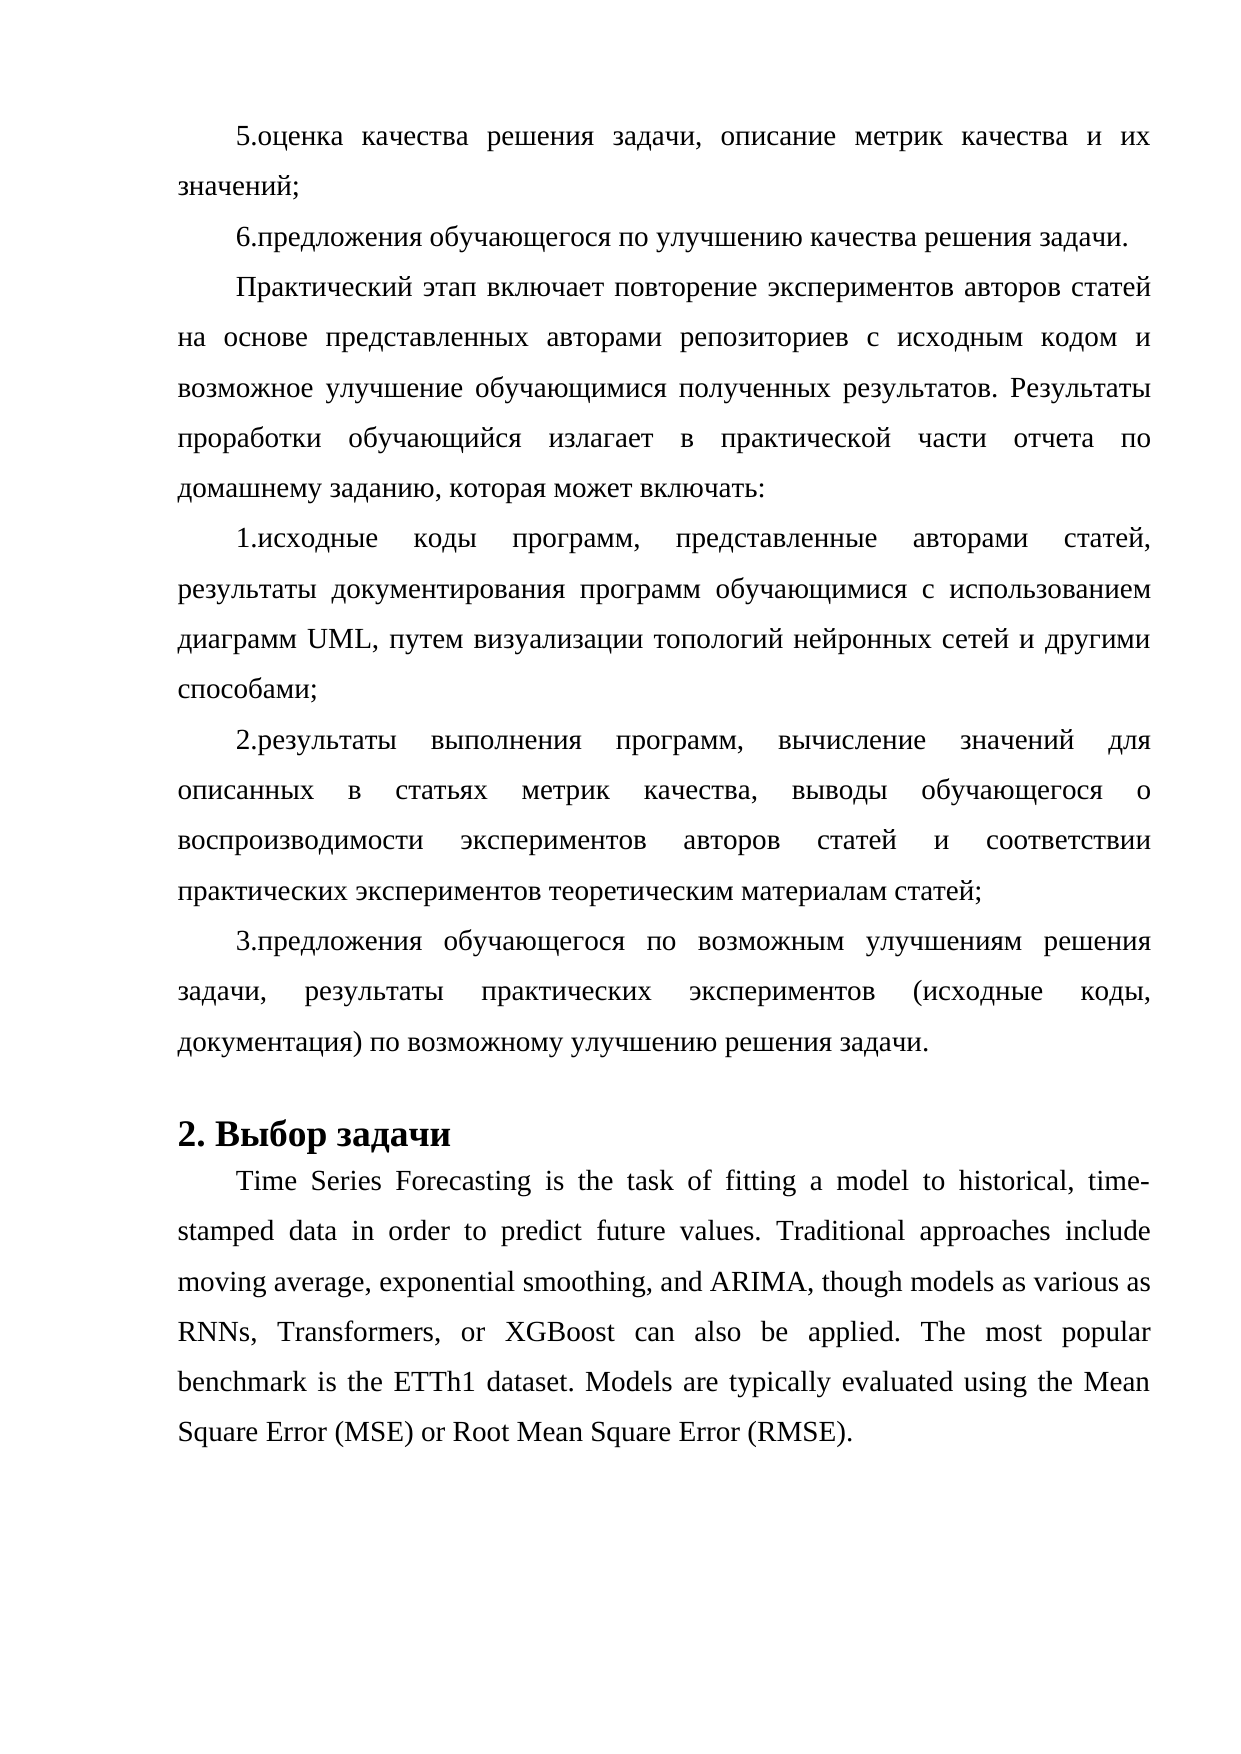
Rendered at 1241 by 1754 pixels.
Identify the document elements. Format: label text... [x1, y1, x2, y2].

text 3.предложения обучающегося по возможным улучшениям решения задачи, результаты практических экспериментов (исходные коды, документация) по возможному улучшению решения задачи. [177, 923, 1152, 1057]
subtitle Выбор задачи [177, 1112, 1152, 1155]
text Практический этап включает повторение экспериментов авторов статей на основе представленных авторами репозиториев с исходным кодом и возможное улучшение обучающимися полученных результатов. Результаты проработки обучающийся излагает в практической части отчета по домашнему заданию, которая может включать: [177, 269, 1152, 504]
text 5.оценка качества решения задачи, описание метрик качества и их значений; [177, 118, 1152, 202]
text 1.исходные коды программ, представленные авторами статей, результаты документирования программ обучающимися с использованием диаграмм UML, путем визуализации топологий нейронных сетей и другими способами; [177, 521, 1152, 705]
text Time Series Forecasting is the task of fitting a model to historical, time-stamped data in order to predict future values. Traditional approaches include moving average, exponential smoothing, and ARIMA, though models as various as RNNs, Transformers, or XGBoost can also be applied. The most popular benchmark is the ETTh1 dataset. Models are typically evaluated using the Mean Square Error (MSE) or Root Mean Square Error (RMSE). [177, 1163, 1152, 1448]
text 2.результаты выполнения программ, вычисление значений для описанных в статьях метрик качества, выводы обучающегося о воспроизводимости экспериментов авторов статей и соответствии практических экспериментов теоретическим материалам статей; [177, 722, 1152, 906]
text 6.предложения обучающегося по улучшению качества решения задачи. [177, 219, 1152, 252]
